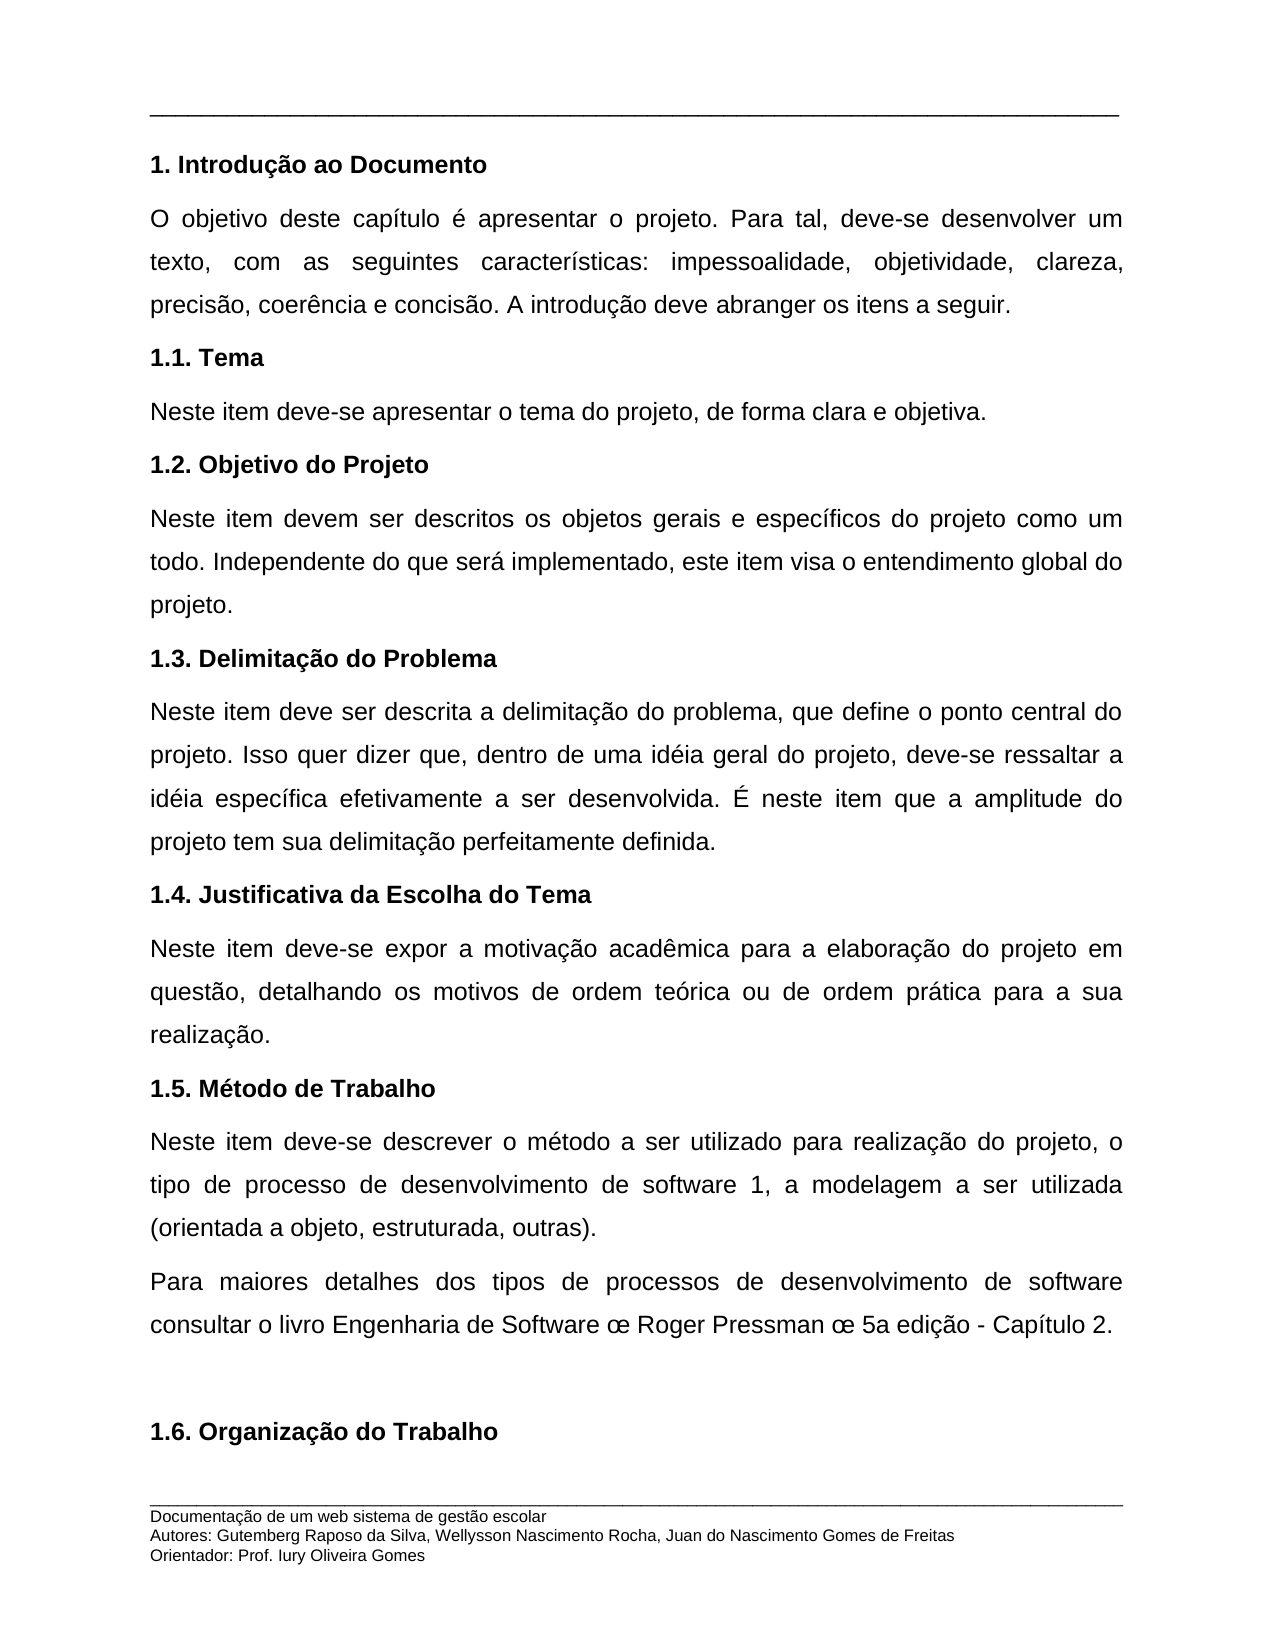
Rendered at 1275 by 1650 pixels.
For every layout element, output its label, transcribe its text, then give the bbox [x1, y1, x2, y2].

text 1.3. Delimitação do Problema [150, 644, 1125, 672]
text 1.4. Justificativa da Escolha do Tema [150, 880, 1125, 909]
text O objetivo deste capítulo é apresentar o projeto. Para tal, deve-se desenvolver um texto, com as seguintes características: impessoalidade, objetividade, clareza, precisão, coerência e concisão. A introdução deve abranger os itens a seguir. [150, 203, 1125, 318]
text Neste item deve-se apresentar o tema do projeto, de forma clara e objetiva. [150, 397, 1125, 426]
text 1.2. Objetivo do Projeto [150, 450, 1125, 479]
text Neste item deve-se descrever o método a ser utilizado para realização do projeto, o tipo de processo de desenvolvimento de software 1, a modelagem a ser utilizada (orientada a objeto, estruturada, outras). [150, 1127, 1125, 1242]
text Neste item deve-se expor a motivação acadêmica para a elaboração do projeto em questão, detalhando os motivos de ordem teórica ou de ordem prática para a sua realização. [150, 934, 1125, 1049]
text Neste item deve ser descrita a delimitação do problema, que define o ponto central do projeto. Isso quer dizer que, dentro de uma idéia geral do projeto, deve-se ressaltar a idéia específica efetivamente a ser desenvolvida. É neste item que a amplitude do projeto tem sua delimitação perfeitamente definida. [150, 697, 1125, 855]
text 1.6. Organização do Trabalho [150, 1417, 1125, 1446]
text Neste item devem ser descritos os objetos gerais e específicos do projeto como um todo. Independente do que será implementado, este item visa o entendimento global do projeto. [150, 504, 1125, 619]
text Para maiores detalhes dos tipos de processos de desenvolvimento de software consultar o livro Engenharia de Software œ Roger Pressman œ 5a edição - Capítulo 2. [150, 1267, 1125, 1339]
text 1. Introdução ao Documento [150, 150, 1125, 179]
text 1.1. Tema [150, 343, 1125, 372]
text 1.5. Método de Trabalho [150, 1073, 1125, 1102]
